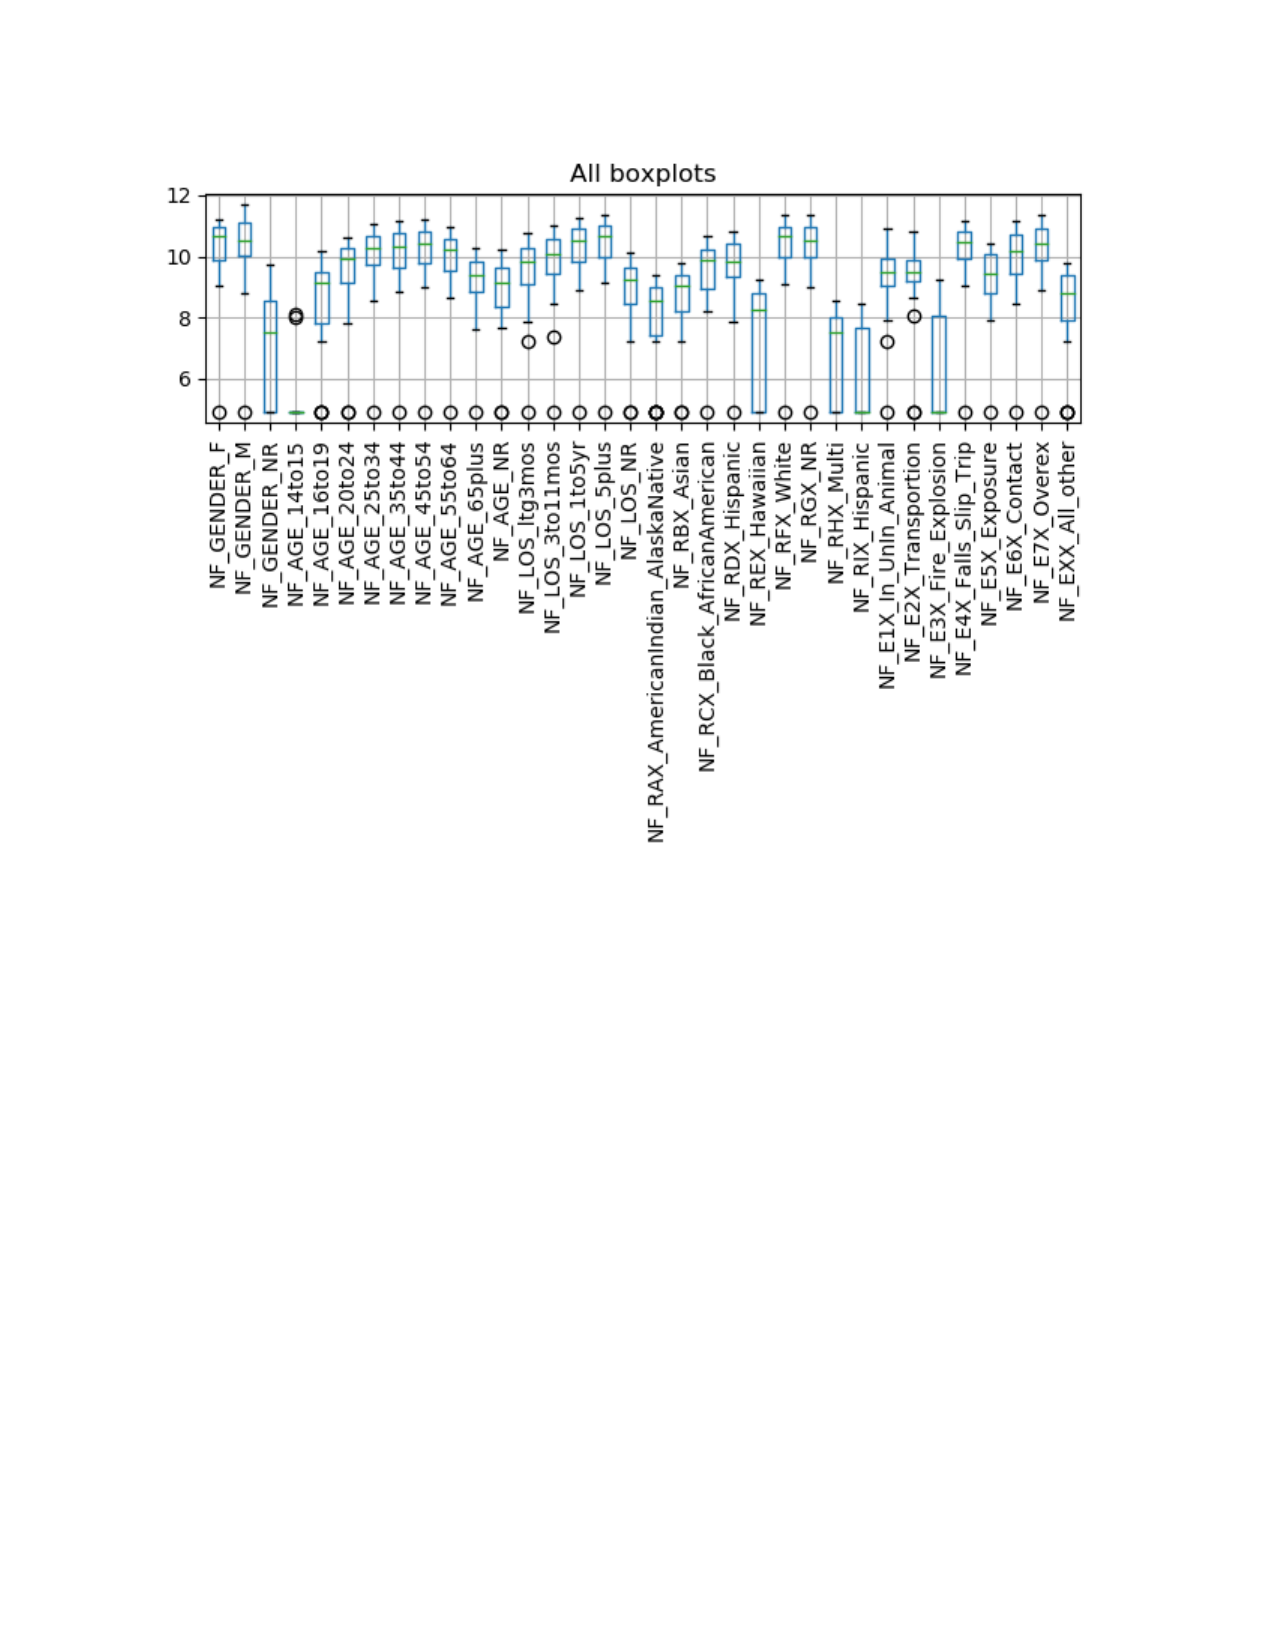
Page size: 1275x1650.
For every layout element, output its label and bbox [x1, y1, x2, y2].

picture [150, 150, 1094, 856]
